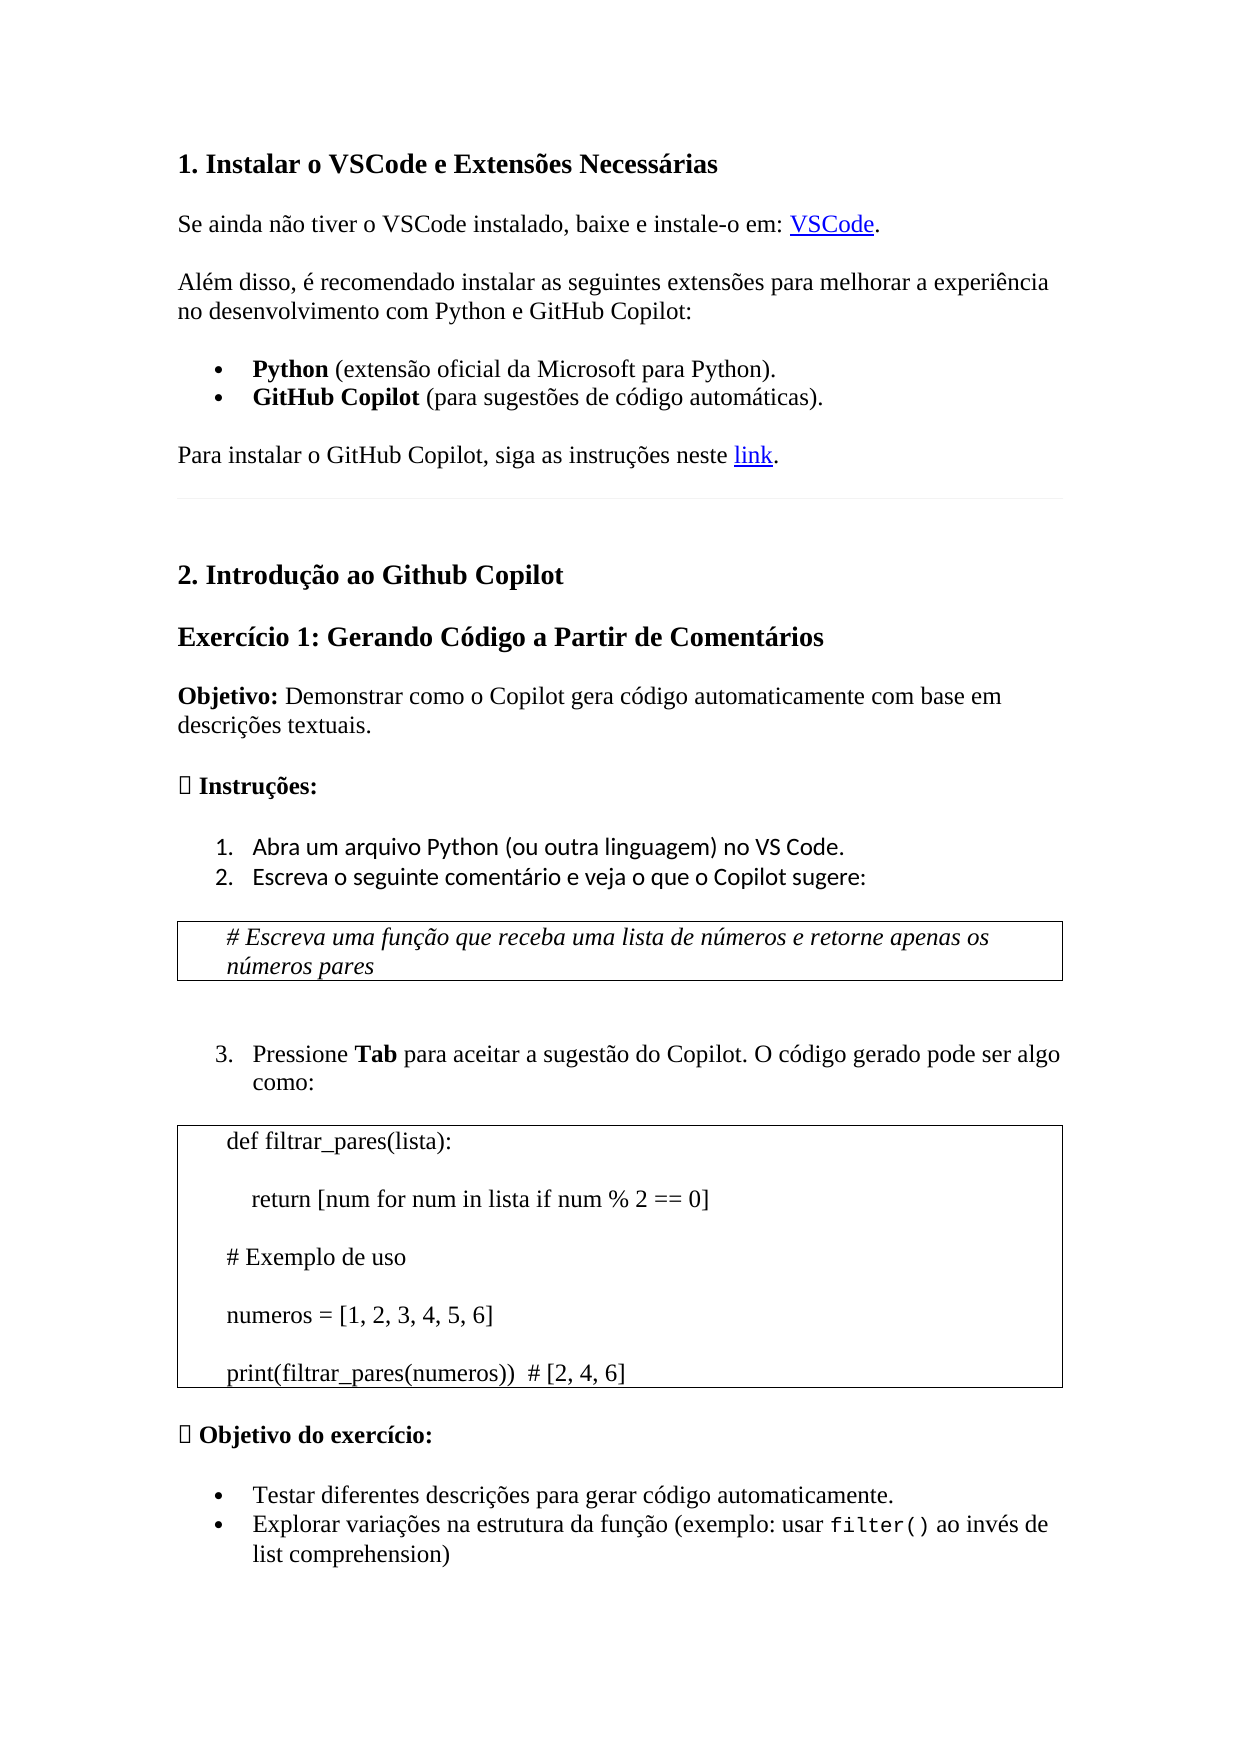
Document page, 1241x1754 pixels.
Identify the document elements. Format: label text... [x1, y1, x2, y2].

text 📝 Instruções: [177, 768, 1063, 802]
text 2. Introdução ao Github Copilot [177, 558, 1063, 590]
list Explorar variações na estrutura da função (exemplo: usar filter() ao invés de list comprehension) [215, 1509, 1063, 1567]
list Testar diferentes descrições para gerar código automaticamente. [215, 1480, 1063, 1509]
text Para instalar o GitHub Copilot, siga as instruções neste link. [177, 440, 1063, 469]
table_header # Escreva uma função que receba uma lista de números e retorne apenas os números pares [178, 922, 1062, 980]
text Se ainda não tiver o VSCode instalado, baixe e instale-o em: VSCode. [177, 209, 1063, 238]
text Objetivo: Demonstrar como o Copilot gera código automaticamente com base em descrições textuais. [177, 681, 1063, 739]
list Escreva o seguinte comentário e veja o que o Copilot sugere: [215, 862, 1063, 892]
table_header def filtrar_pares(lista): return [num for num in lista if num % 2 == 0] # Exemplo de uso numeros = [1, 2, 3, 4, 5, 6] print(filtrar_pares(numeros)) # [2, 4, 6] [178, 1126, 1062, 1387]
subtitle Exercício 1: Gerando Código a Partir de Comentários [177, 619, 1063, 652]
list Pressione Tab para aceitar a sugestão do Copilot. O código gerado pode ser algo como: [215, 1039, 1063, 1096]
text 1. Instalar o VSCode e Extensões Necessárias [177, 148, 1063, 180]
text Além disso, é recomendado instalar as seguintes extensões para melhorar a experiência no desenvolvimento com Python e GitHub Copilot: [177, 267, 1063, 324]
text 🎯 Objetivo do exercício: [177, 1417, 1063, 1451]
list Python (extensão oficial da Microsoft para Python). [215, 354, 1063, 382]
list GitHub Copilot (para sugestões de código automáticas). [215, 382, 1063, 411]
list Abra um arquivo Python (ou outra linguagem) no VS Code. [215, 831, 1063, 862]
